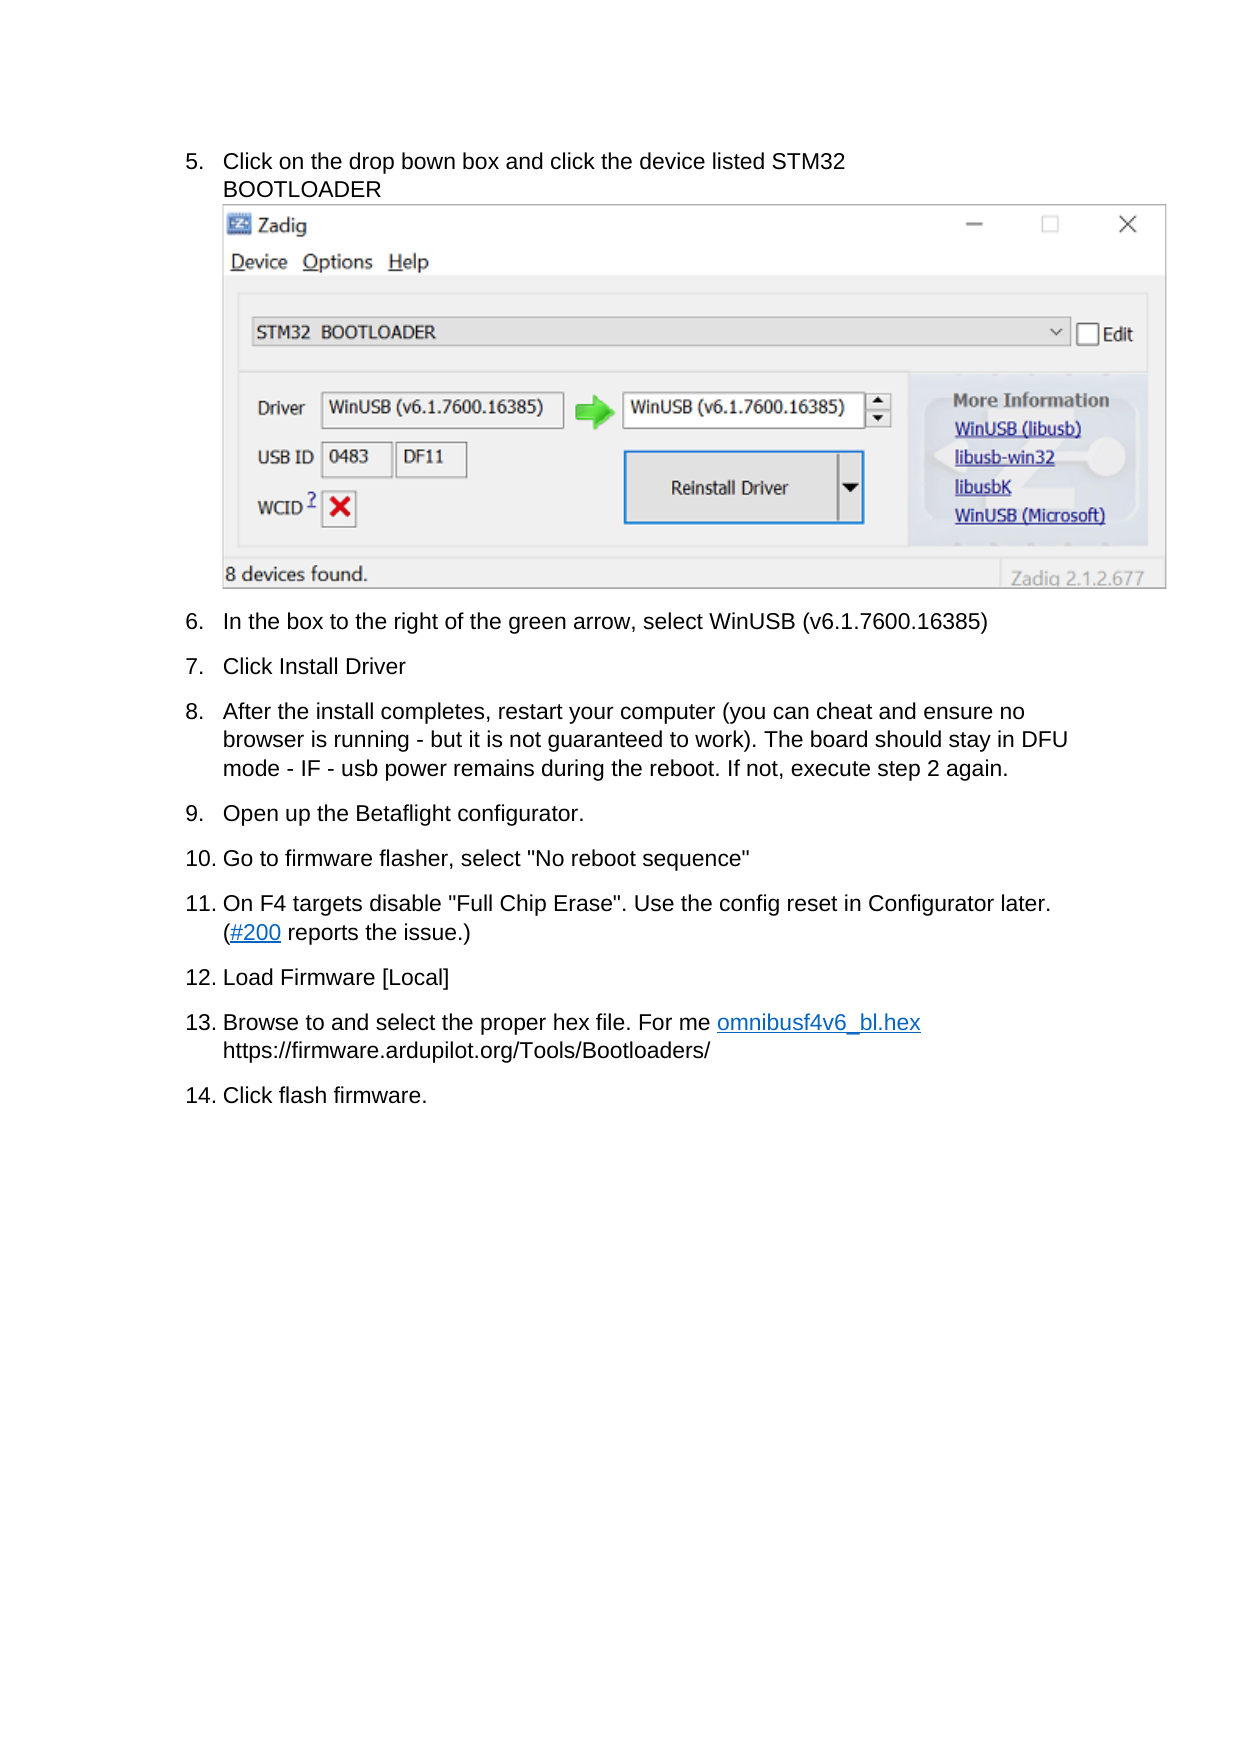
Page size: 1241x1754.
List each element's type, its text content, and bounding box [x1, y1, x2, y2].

list Load Firmware [Local] [185, 964, 1093, 990]
list On F4 targets disable "Full Chip Erase". Use the config reset in Configurator later. (#200 reports the issue.) [185, 890, 1093, 945]
list Click flash firmware. [185, 1082, 1093, 1109]
list Click Install Driver [185, 653, 1093, 679]
list After the install completes, restart your computer (you can cheat and ensure no browser is running - but it is not guaranteed to work). The board should stay in DFU mode - IF - usb power remains during the reboot. If not, execute step 2 again. [185, 698, 1093, 781]
list In the box to the right of the green arrow, select WinUSB (v6.1.7600.16385) [185, 608, 1093, 634]
list Go to firmware flasher, select "No reboot sequence" [185, 845, 1093, 871]
list Browse to and select the proper hex file. For me omnibusf4v6_bl.hex https://firmware.ardupilot.org/Tools/Bootloaders/ [185, 1009, 1093, 1064]
picture [222, 204, 1167, 589]
list Open up the Betaflight configurator. [185, 800, 1093, 826]
